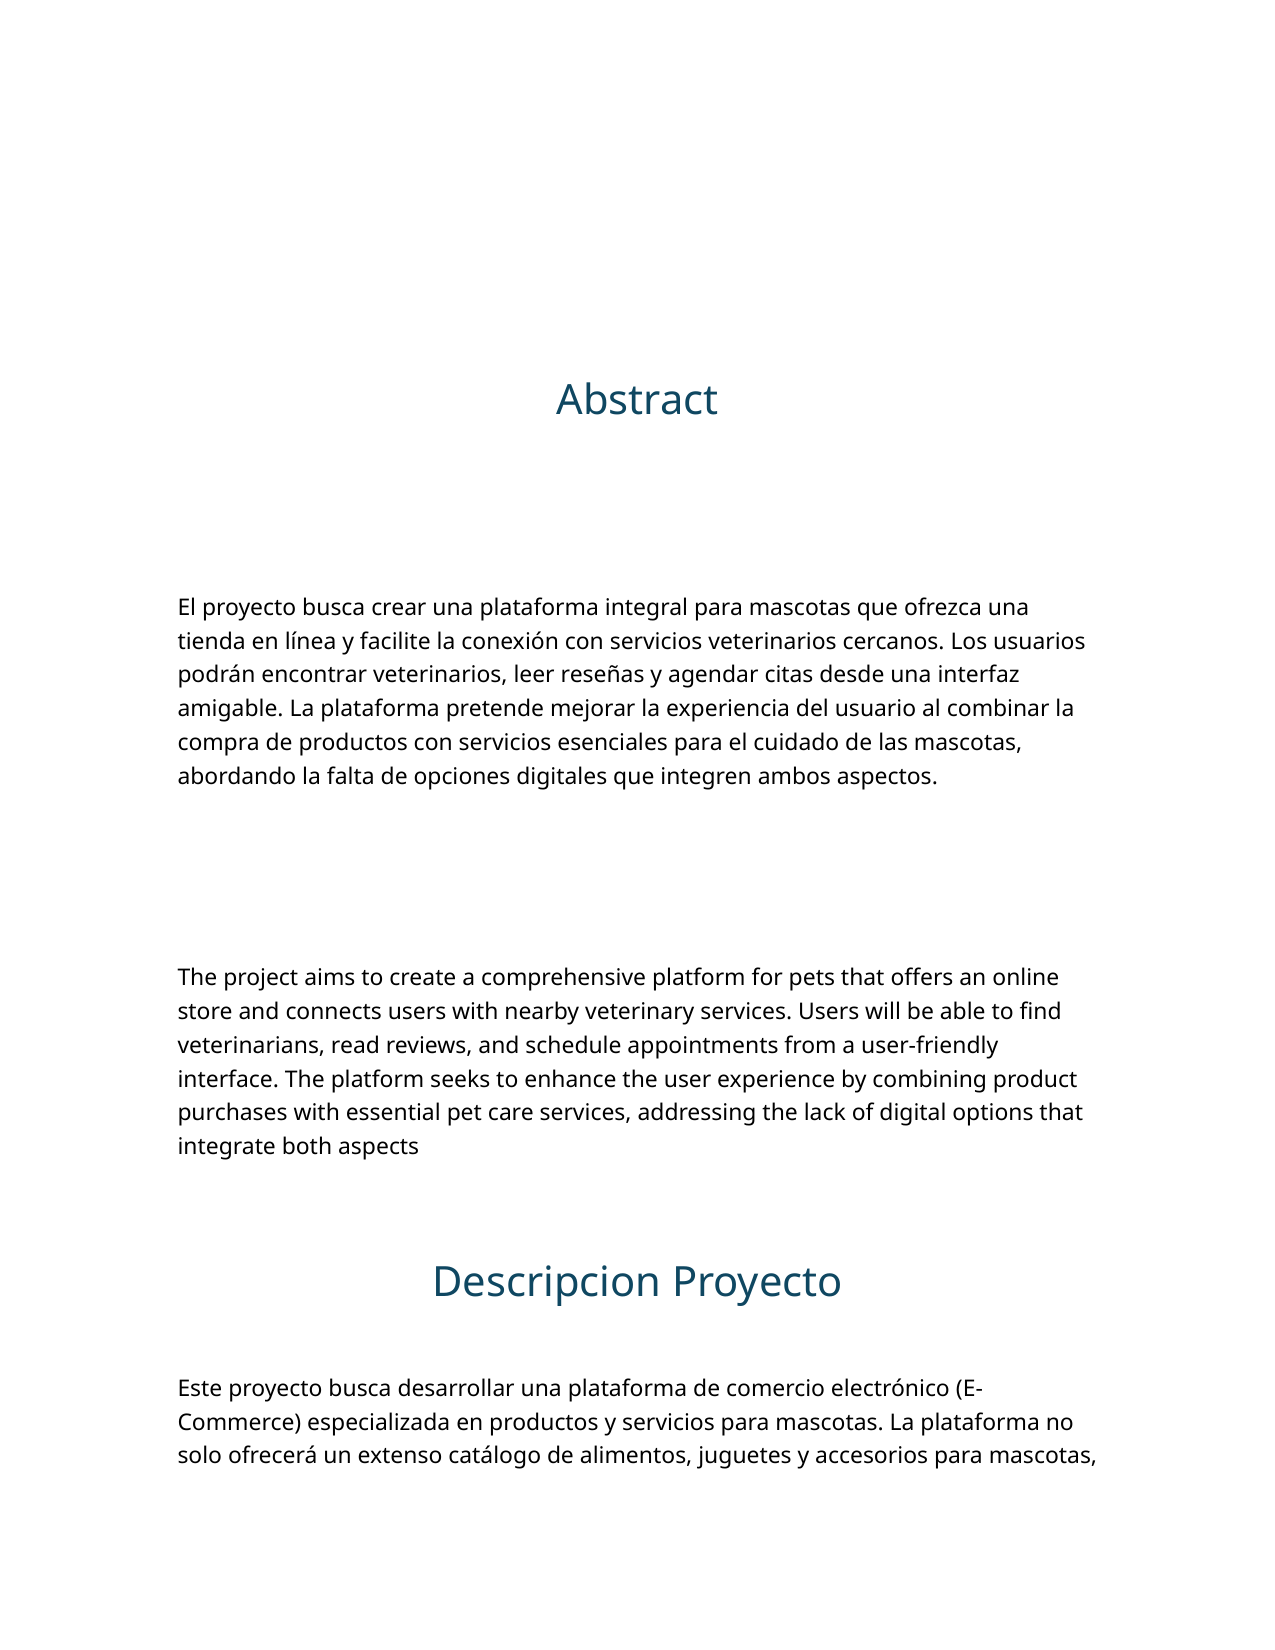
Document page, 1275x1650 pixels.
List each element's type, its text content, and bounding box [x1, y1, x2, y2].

subtitle Abstract [177, 370, 1098, 427]
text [177, 1372, 1098, 1471]
text The project aims to create a comprehensive platform for pets that offers an online store and connects users with nearby veterinary services. Users will be able to find veterinarians, read reviews, and schedule appointments from a user-friendly interface. The platform seeks to enhance the user experience by combining product purchases with essential pet care services, addressing the lack of digital options that integrate both aspects [177, 961, 1098, 1161]
text El proyecto busca crear una plataforma integral para mascotas que ofrezca una tienda en línea y facilite la conexión con servicios veterinarios cercanos. Los usuarios podrán encontrar veterinarios, leer reseñas y agendar citas desde una interfaz amigable. La plataforma pretende mejorar la experiencia del usuario al combinar la compra de productos con servicios esenciales para el cuidado de las mascotas, abordando la falta de opciones digitales que integren ambos aspectos. [177, 591, 1098, 791]
subtitle Descripcion Proyecto [177, 1252, 1098, 1308]
